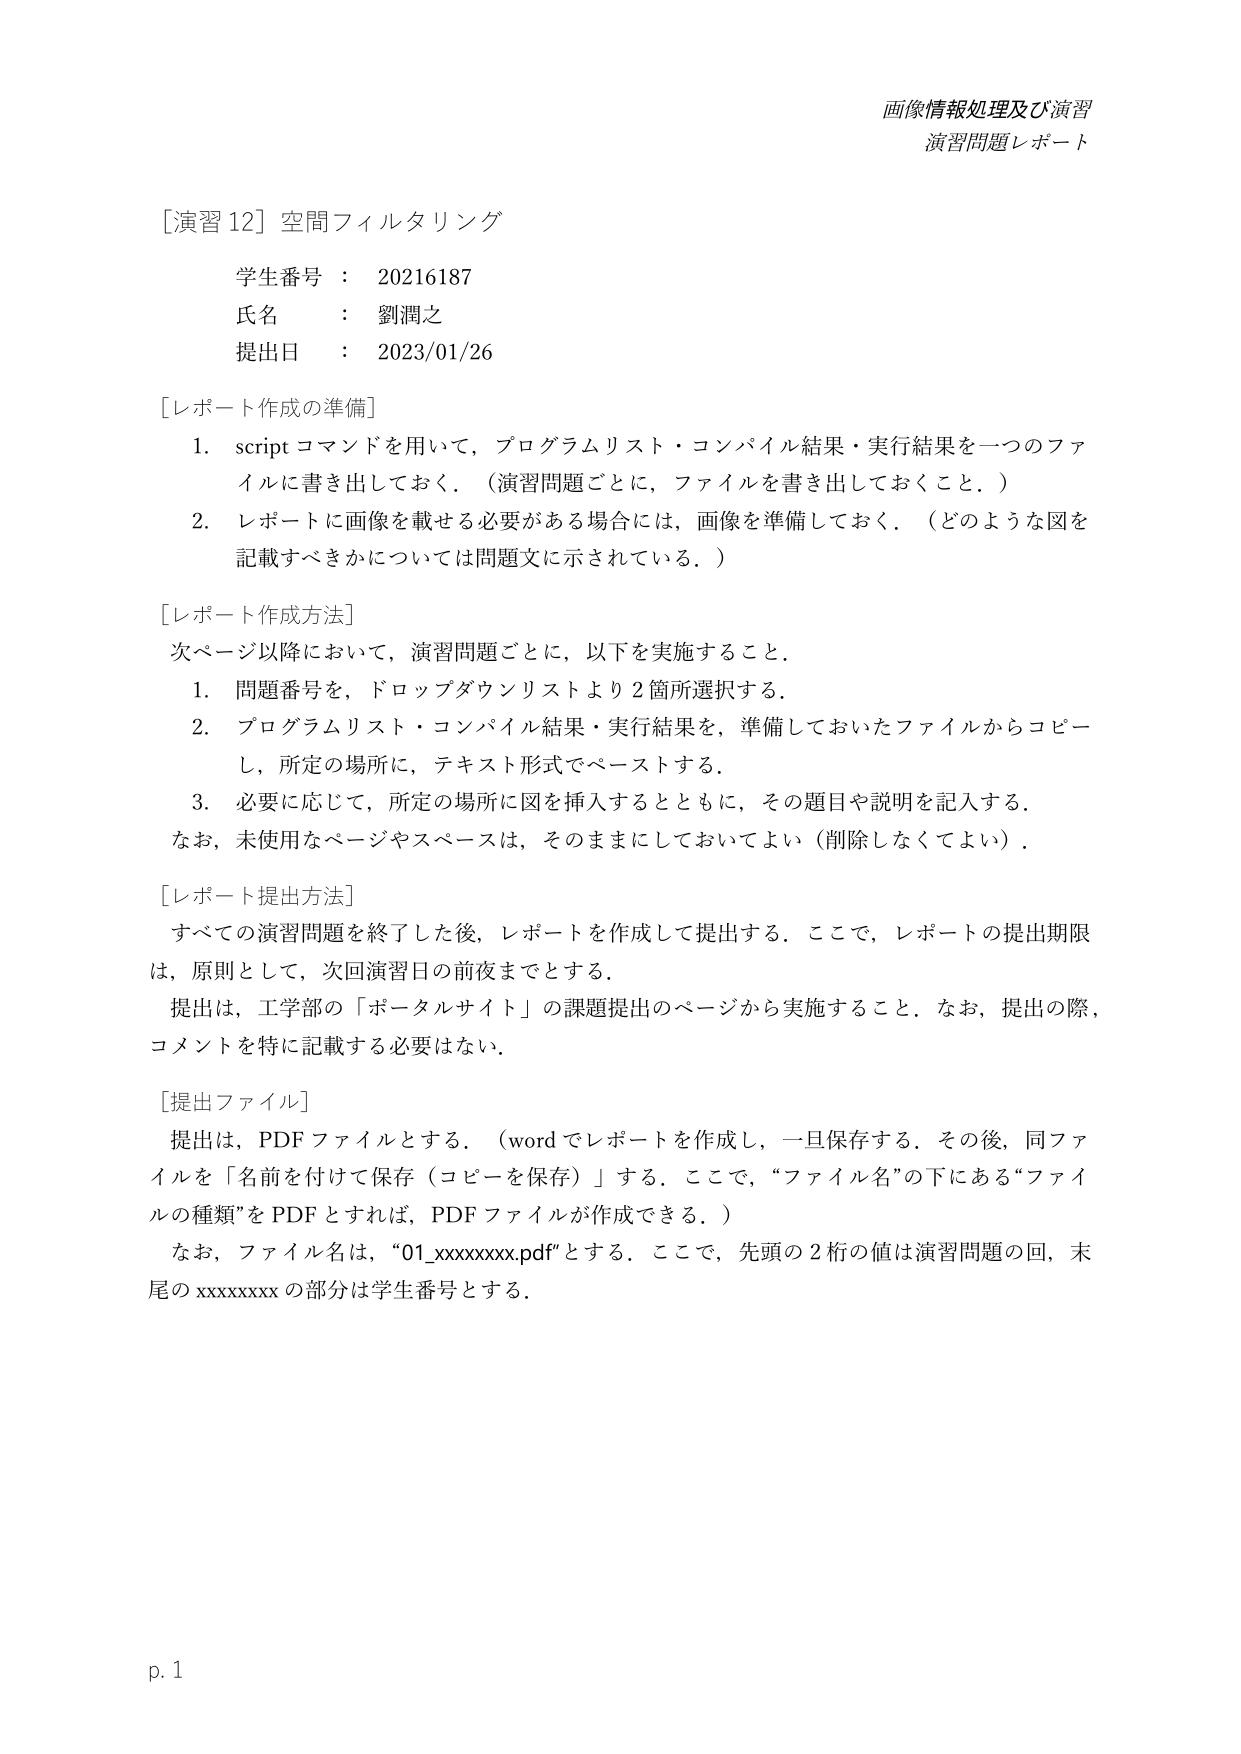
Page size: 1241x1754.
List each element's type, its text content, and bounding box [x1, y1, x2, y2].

text すべての演習問題を終了した後，レポートを作成して提出する．ここで，レポートの提出期限は，原則として，次回演習日の前夜までとする． [148, 910, 1092, 985]
list レポートに画像を載せる必要がある場合には，画像を準備しておく．（どのような図を記載すべきかについては問題文に示されている．） [191, 498, 1092, 573]
text なお，ファイル名は，“01_xxxxxxxx.pdf”とする．ここで，先頭の2桁の値は演習問題の回，末尾のxxxxxxxxの部分は学生番号とする． [148, 1229, 1092, 1304]
text ［レポート作成の準備］ [148, 385, 1092, 423]
text 提出は，工学部の「ポータルサイト」の課題提出のページから実施すること．なお，提出の際，コメントを特に記載する必要はない． [148, 985, 1092, 1060]
list scriptコマンドを用いて，プログラムリスト・コンパイル結果・実行結果を一つのファイルに書き出しておく．（演習問題ごとに，ファイルを書き出しておくこと．） [191, 423, 1092, 498]
list 問題番号を，ドロップダウンリストより2箇所選択する． [191, 667, 1092, 704]
text 提出は，PDFファイルとする．（wordでレポートを作成し，一旦保存する．その後，同ファイルを「名前を付けて保存（コピーを保存）」する．ここで，“ファイル名”の下にある“ファイルの種類”をPDFとすれば，PDFファイルが作成できる．） [148, 1117, 1092, 1229]
text ［レポート提出方法］ [148, 873, 1092, 910]
list 必要に応じて，所定の場所に図を挿入するとともに，その題目や説明を記入する． [191, 779, 1092, 817]
list プログラムリスト・コンパイル結果・実行結果を，準備しておいたファイルからコピーし，所定の場所に，テキスト形式でペーストする． [191, 704, 1092, 779]
text 氏名 ： [235, 292, 1092, 329]
text なお，未使用なページやスペースは，そのままにしておいてよい（削除しなくてよい）． [148, 817, 1092, 854]
text 提出日 ： [235, 329, 1092, 367]
text 次ページ以降において，演習問題ごとに，以下を実施すること． [148, 629, 1092, 667]
text 学生番号 ： [235, 254, 1092, 292]
text ［レポート作成方法］ [148, 592, 1092, 629]
text ［提出ファイル］ [148, 1079, 1092, 1117]
